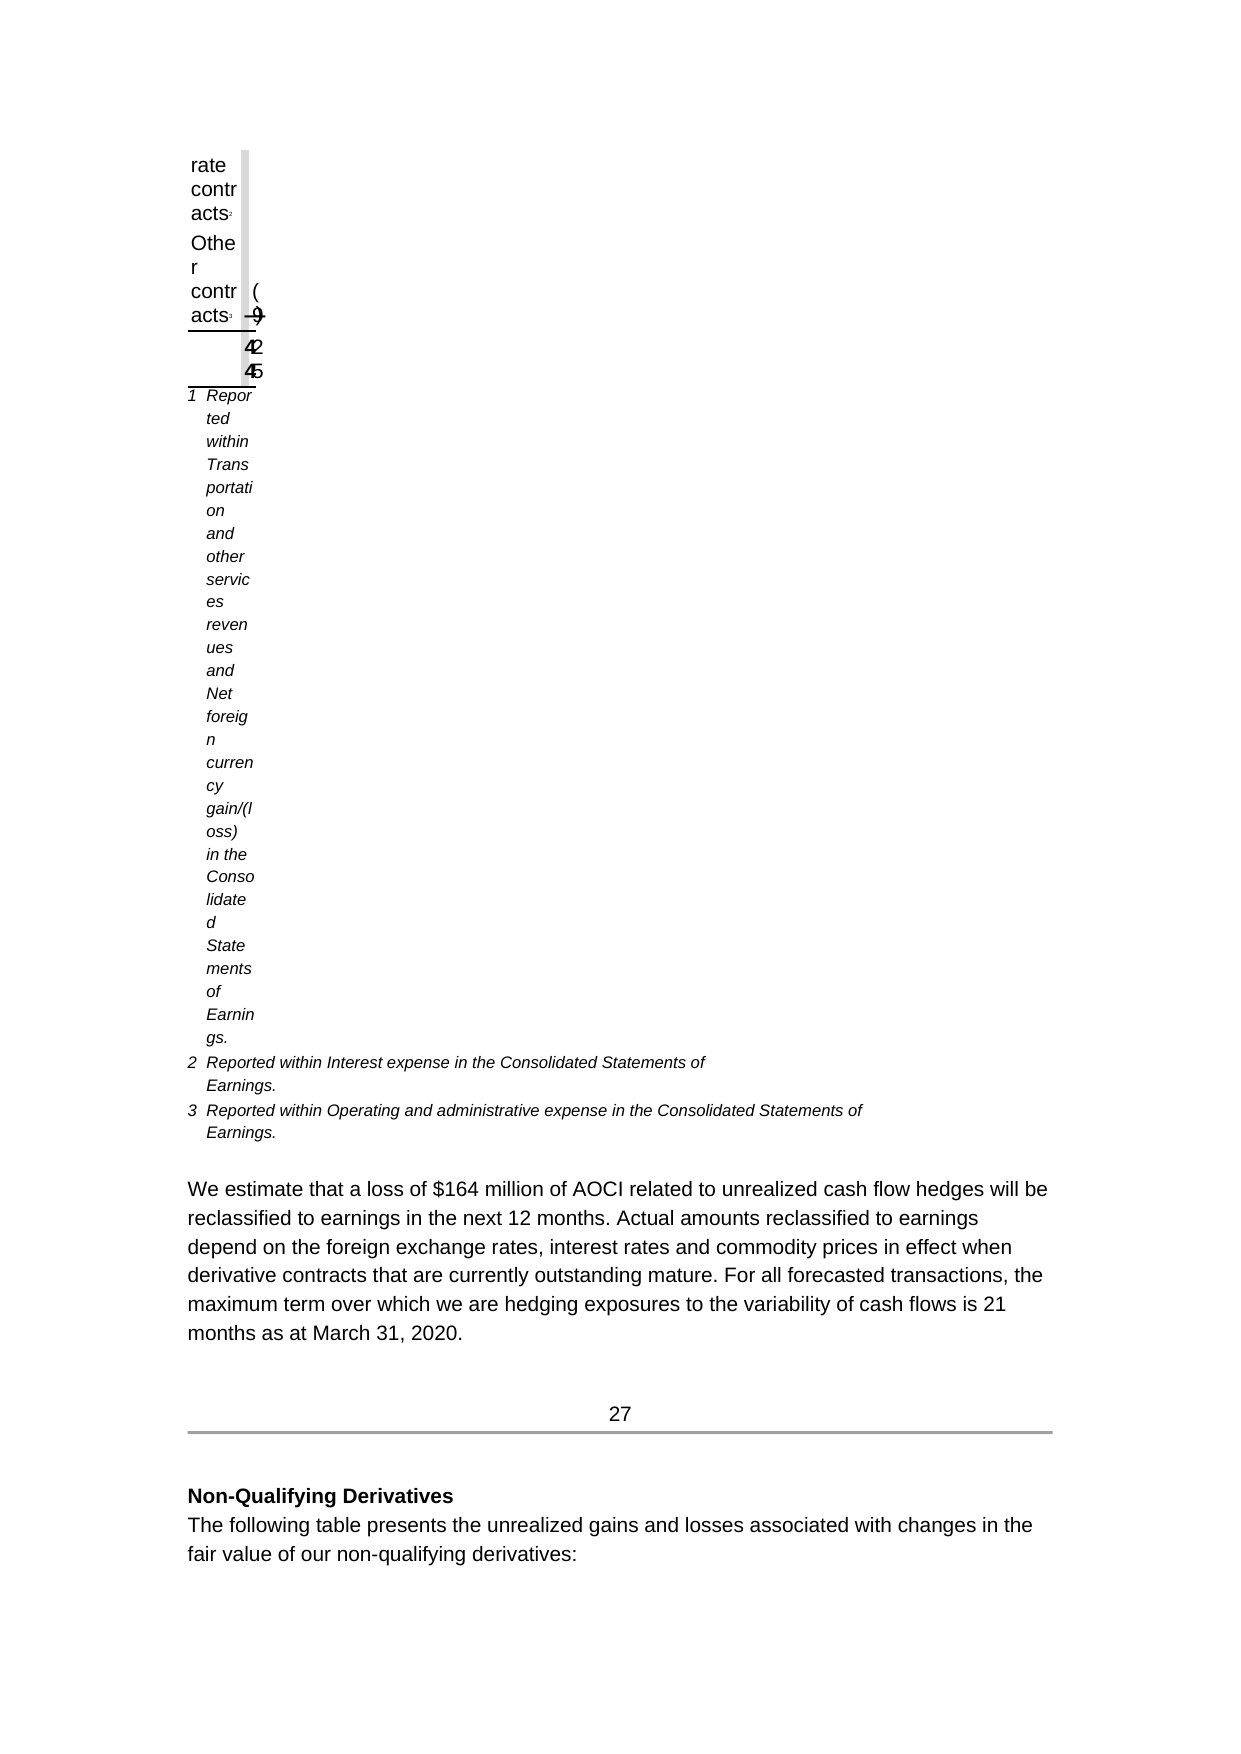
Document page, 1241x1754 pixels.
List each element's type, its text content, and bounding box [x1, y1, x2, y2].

text The following table presents the unrealized gains and losses associated with changes in the fair value of our non-qualifying derivatives: [187, 1513, 1053, 1565]
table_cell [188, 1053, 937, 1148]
text Non-Qualifying Derivatives [187, 1484, 1053, 1508]
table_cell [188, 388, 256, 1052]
text 27 [187, 1402, 1053, 1426]
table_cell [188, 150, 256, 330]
text We estimate that a loss of $164 million of AOCI related to unrealized cash flow hedges will be reclassified to earnings in the next 12 months. Actual amounts reclassified to earnings depend on the foreign exchange rates, interest rates and commodity prices in effect when derivative contracts that are currently outstanding mature. For all forecasted transactions, the maximum term over which we are hedging exposures to the variability of cash flows is 21 months as at March 31, 2020. [187, 1177, 1053, 1345]
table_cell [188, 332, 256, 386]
